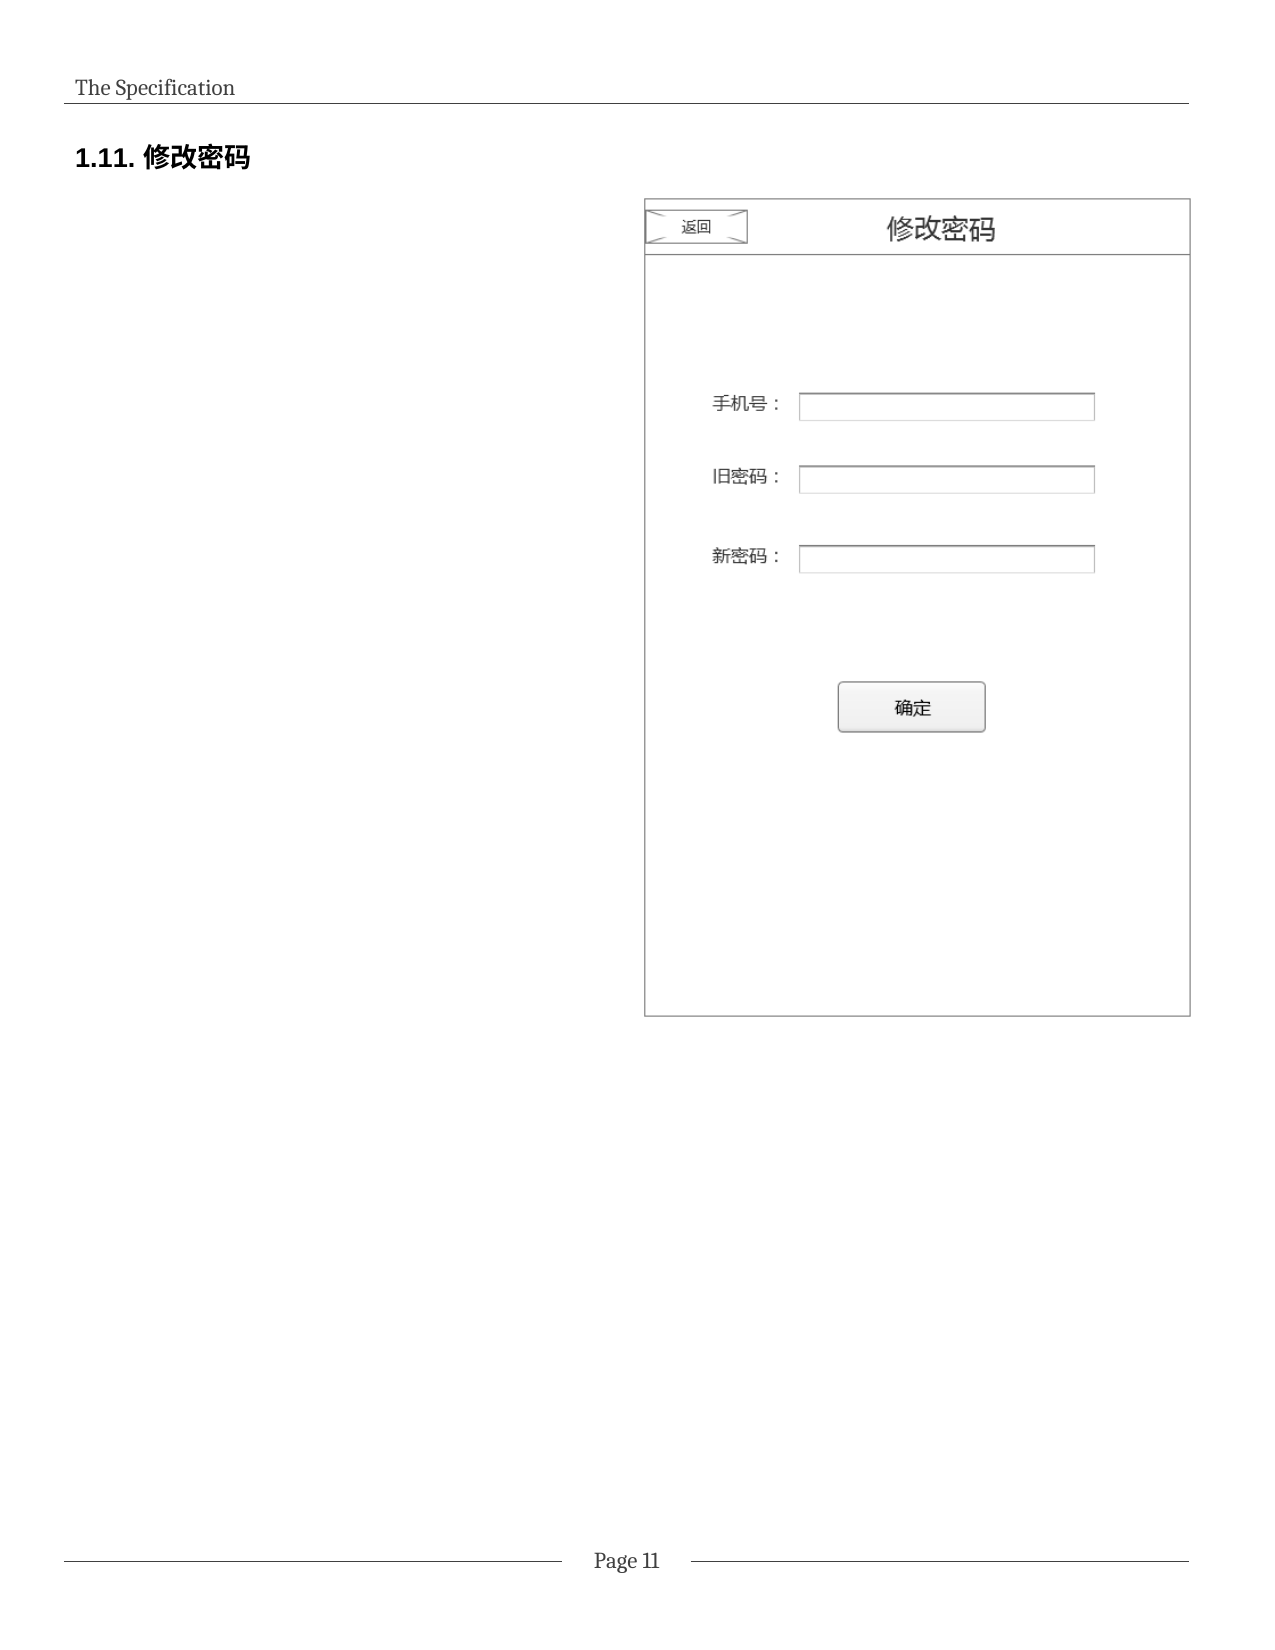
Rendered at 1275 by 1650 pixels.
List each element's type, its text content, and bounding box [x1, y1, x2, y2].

picture [75, 187, 1200, 1027]
subtitle 修改密码 [75, 138, 1200, 175]
